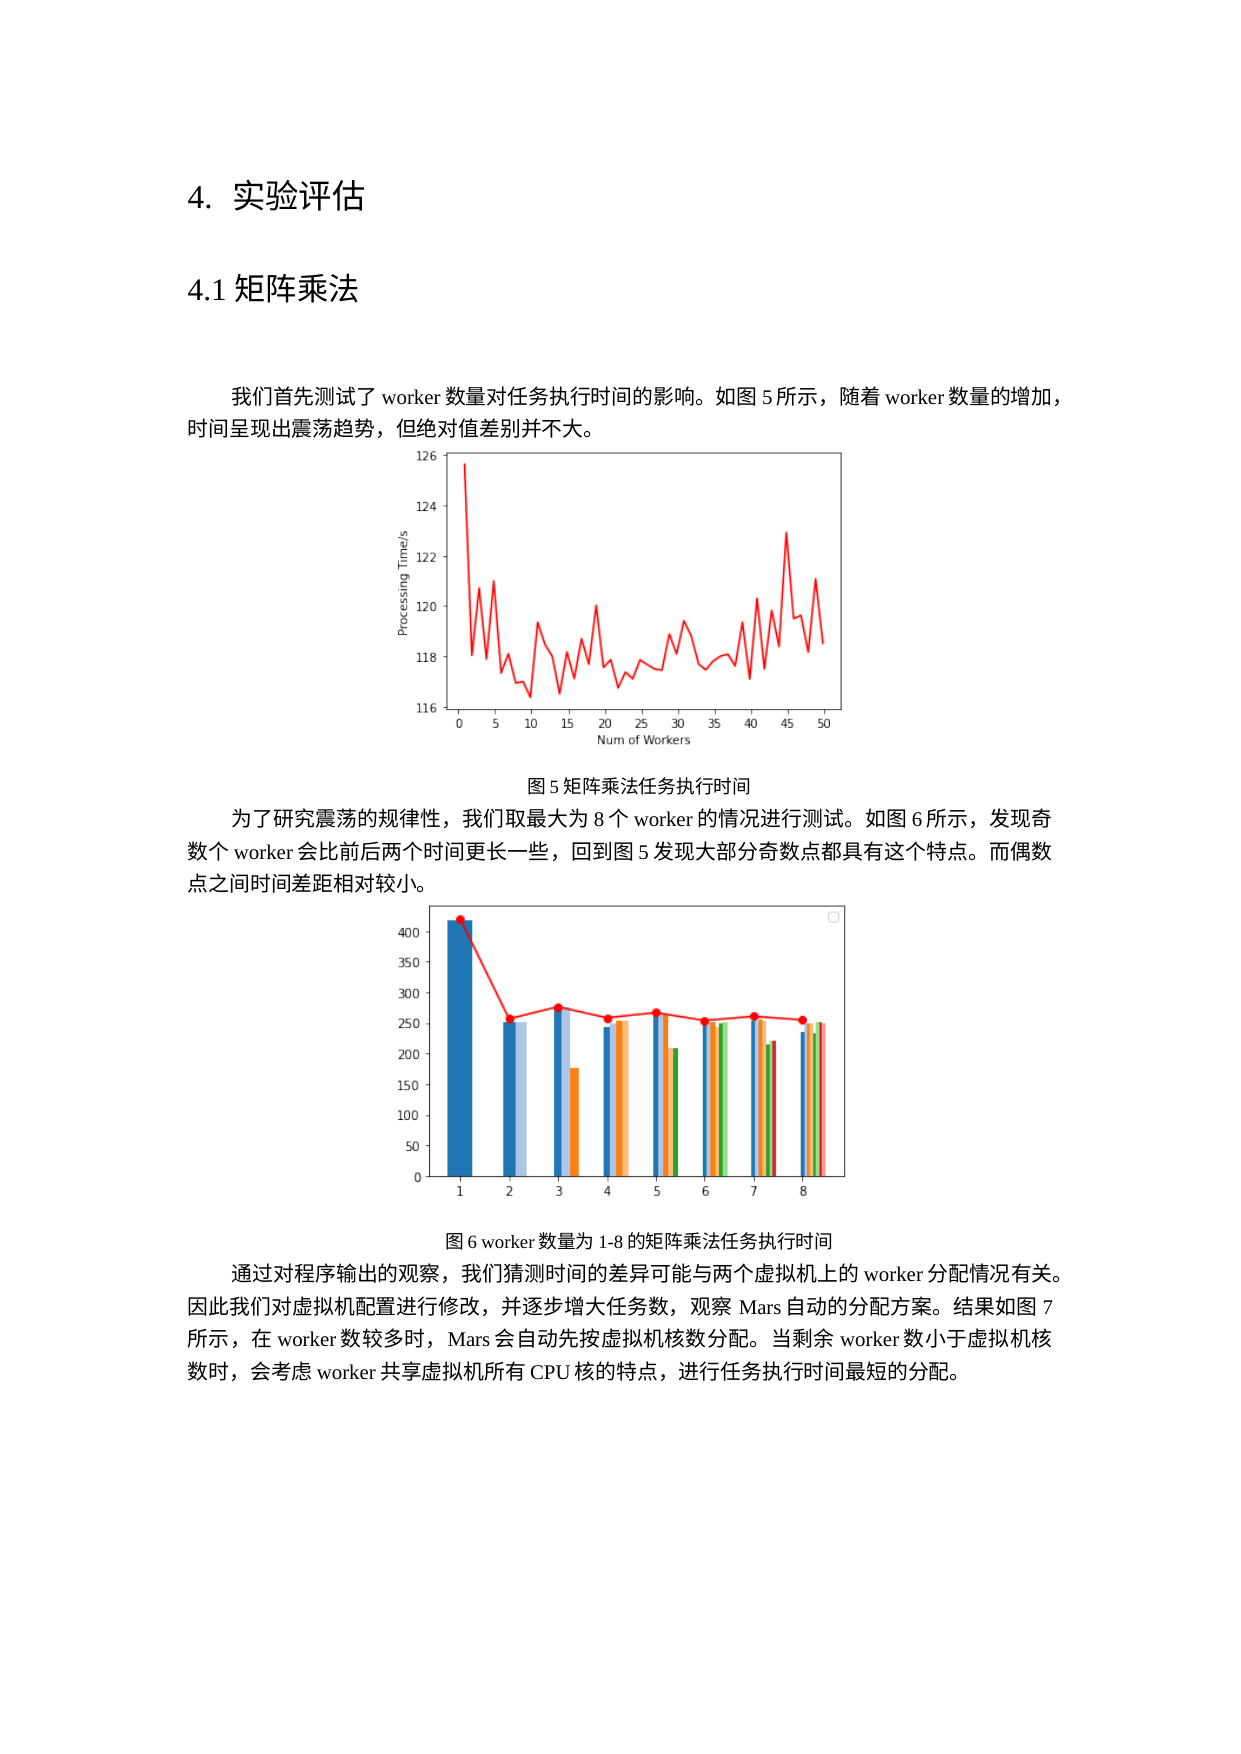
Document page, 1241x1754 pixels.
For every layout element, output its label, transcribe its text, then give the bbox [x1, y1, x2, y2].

text 为了研究震荡的规律性，我们取最大为8个worker的情况进行测试。如图6所示，发现奇数个worker会比前后两个时间更长一些，回到图5发现大部分奇数点都具有这个特点。而偶数点之间时间差距相对较小。 [187, 802, 1053, 899]
list 图5 矩阵乘法任务执行时间 [225, 769, 1053, 802]
list 图6 worker数量为1-8的矩阵乘法任务执行时间 [225, 1224, 1053, 1257]
subtitle 实验评估 [187, 162, 1053, 227]
picture [388, 899, 853, 1206]
text 通过对程序输出的观察，我们猜测时间的差异可能与两个虚拟机上的worker分配情况有关。因此我们对虚拟机配置进行修改，并逐步增大任务数，观察Mars自动的分配方案。结果如图7所示，在worker数较多时，Mars会自动先按虚拟机核数分配。当剩余worker数小于虚拟机核数时，会考虑worker共享虚拟机所有CPU核的特点，进行任务执行时间最短的分配。 [187, 1257, 1053, 1387]
text 我们首先测试了worker数量对任务执行时间的影响。如图5所示，随着worker数量的增加，时间呈现出震荡趋势，但绝对值差别并不大。 [187, 379, 1053, 444]
picture [392, 444, 849, 754]
subtitle 4.1 矩阵乘法 [187, 254, 1053, 319]
